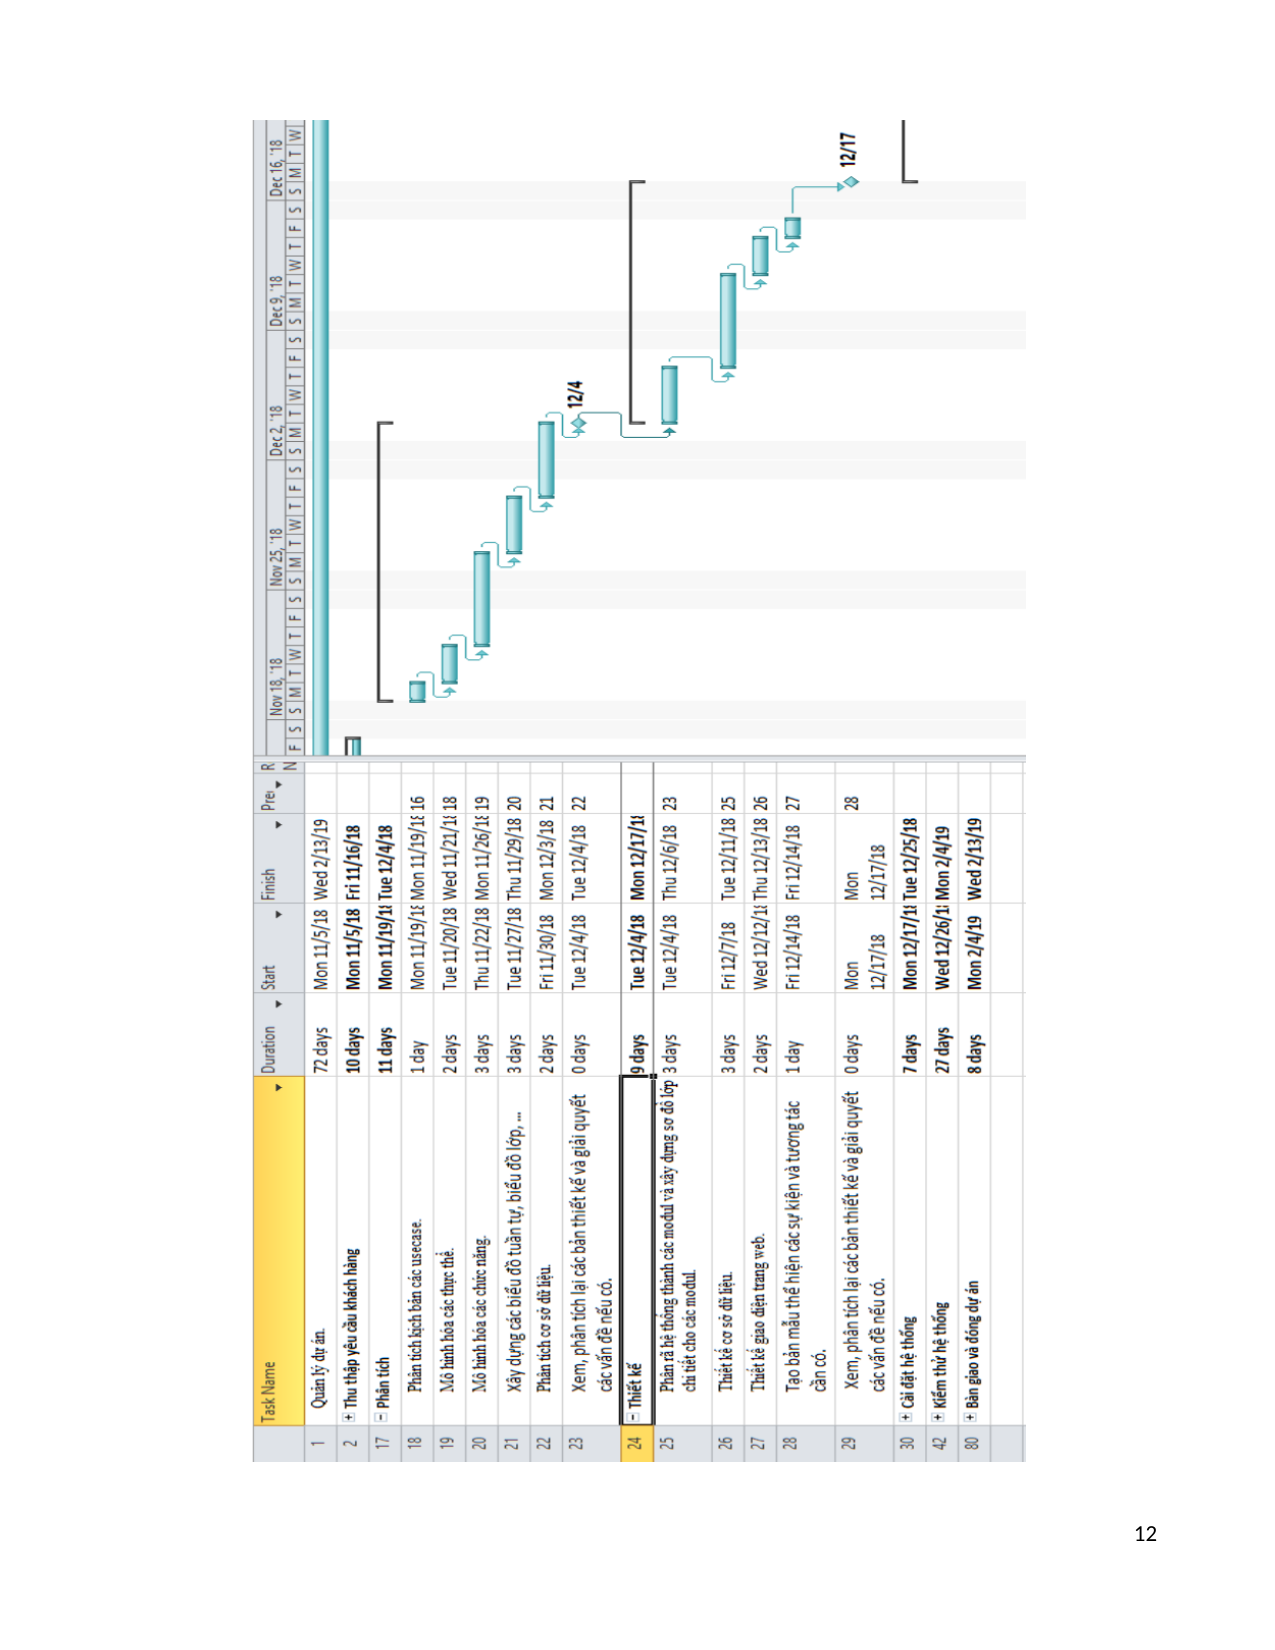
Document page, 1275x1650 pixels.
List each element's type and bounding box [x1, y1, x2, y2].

picture [253, 121, 1026, 1461]
